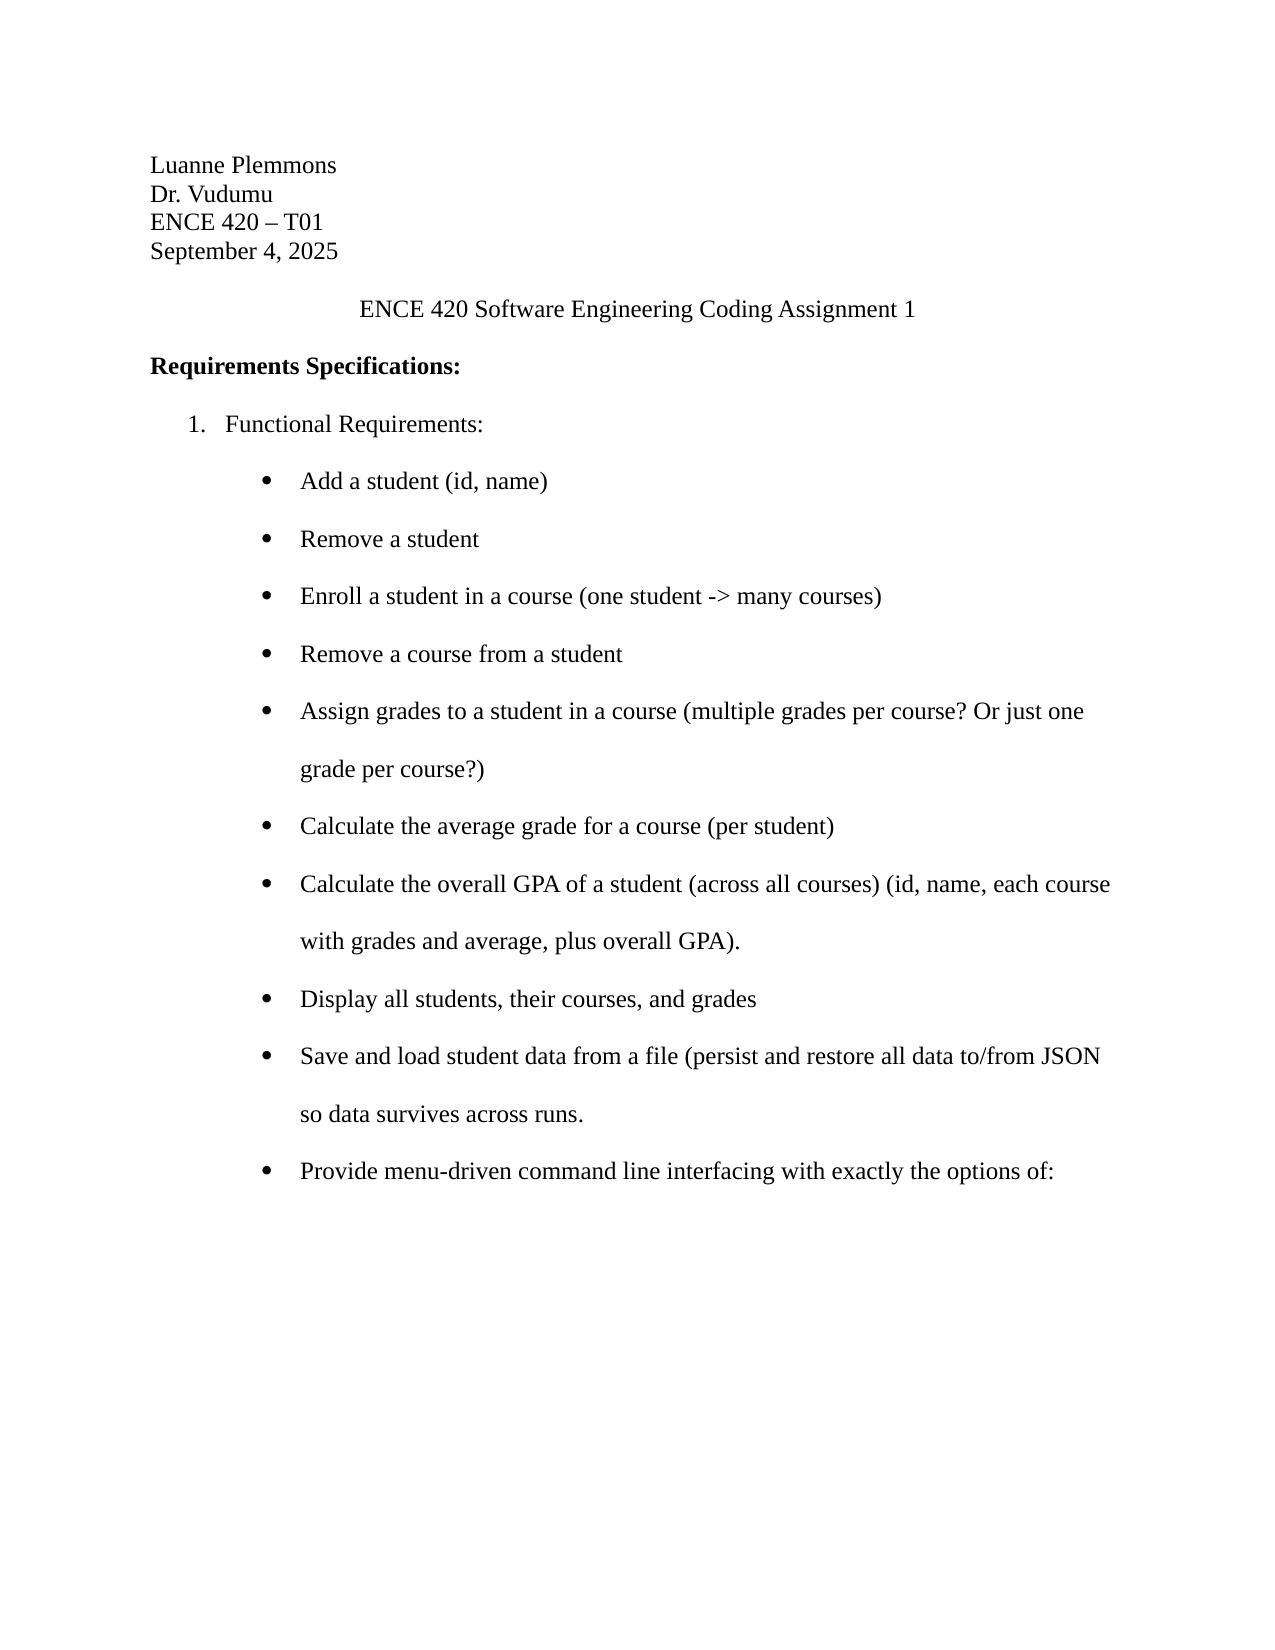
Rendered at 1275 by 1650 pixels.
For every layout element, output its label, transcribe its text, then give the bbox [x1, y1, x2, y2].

list Assign grades to a student in a course (multiple grades per course? Or just one grade per course?) [262, 696, 1125, 782]
list Add a student (id, name) [262, 466, 1125, 495]
list Remove a student [262, 524, 1125, 552]
list Functional Requirements: [187, 409, 1125, 437]
list Provide menu-driven command line interfacing with exactly the options of: [262, 1156, 1125, 1185]
text ENCE 420 Software Engineering Coding Assignment 1 [150, 294, 1125, 322]
text ENCE 420 – T01 [150, 207, 1125, 236]
list Save and load student data from a file (persist and restore all data to/from JSON so data survives across runs. [262, 1041, 1125, 1127]
list Enroll a student in a course (one student -> many courses) [262, 581, 1125, 610]
list Display all students, their courses, and grades [262, 984, 1125, 1012]
list Remove a course from a student [262, 639, 1125, 667]
text September 4, 2025 [150, 236, 1125, 265]
text Dr. Vudumu [150, 179, 1125, 207]
list Calculate the average grade for a course (per student) [262, 811, 1125, 840]
text Luanne Plemmons [150, 150, 1125, 179]
list Requirements Specifications: [150, 351, 1125, 380]
list Calculate the overall GPA of a student (across all courses) (id, name, each course with grades and average, plus overall GPA). [262, 869, 1125, 955]
